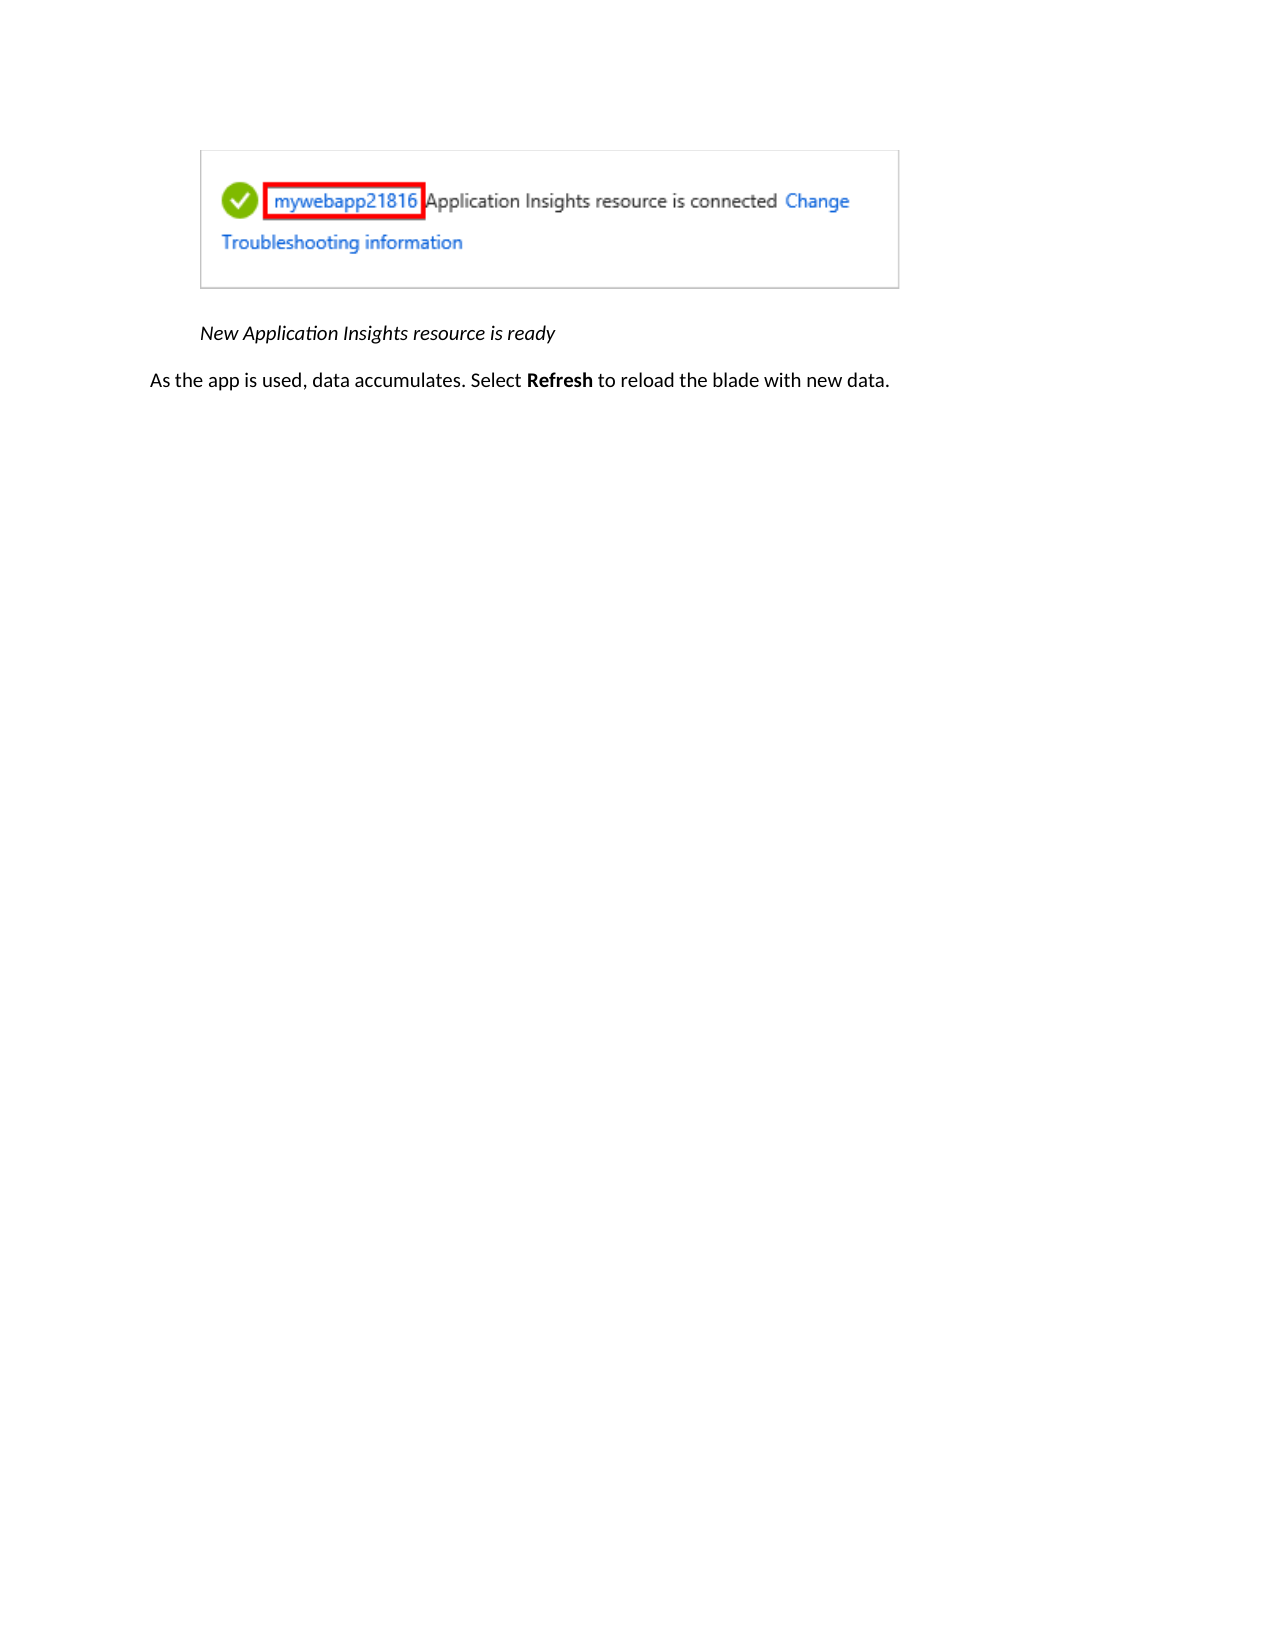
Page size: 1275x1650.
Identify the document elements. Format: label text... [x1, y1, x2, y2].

picture [200, 150, 900, 289]
text As the app is used, data accumulates. Select Refresh to reload the blade with new data. [150, 368, 1125, 393]
list New Application Insights resource is ready [150, 320, 1125, 345]
